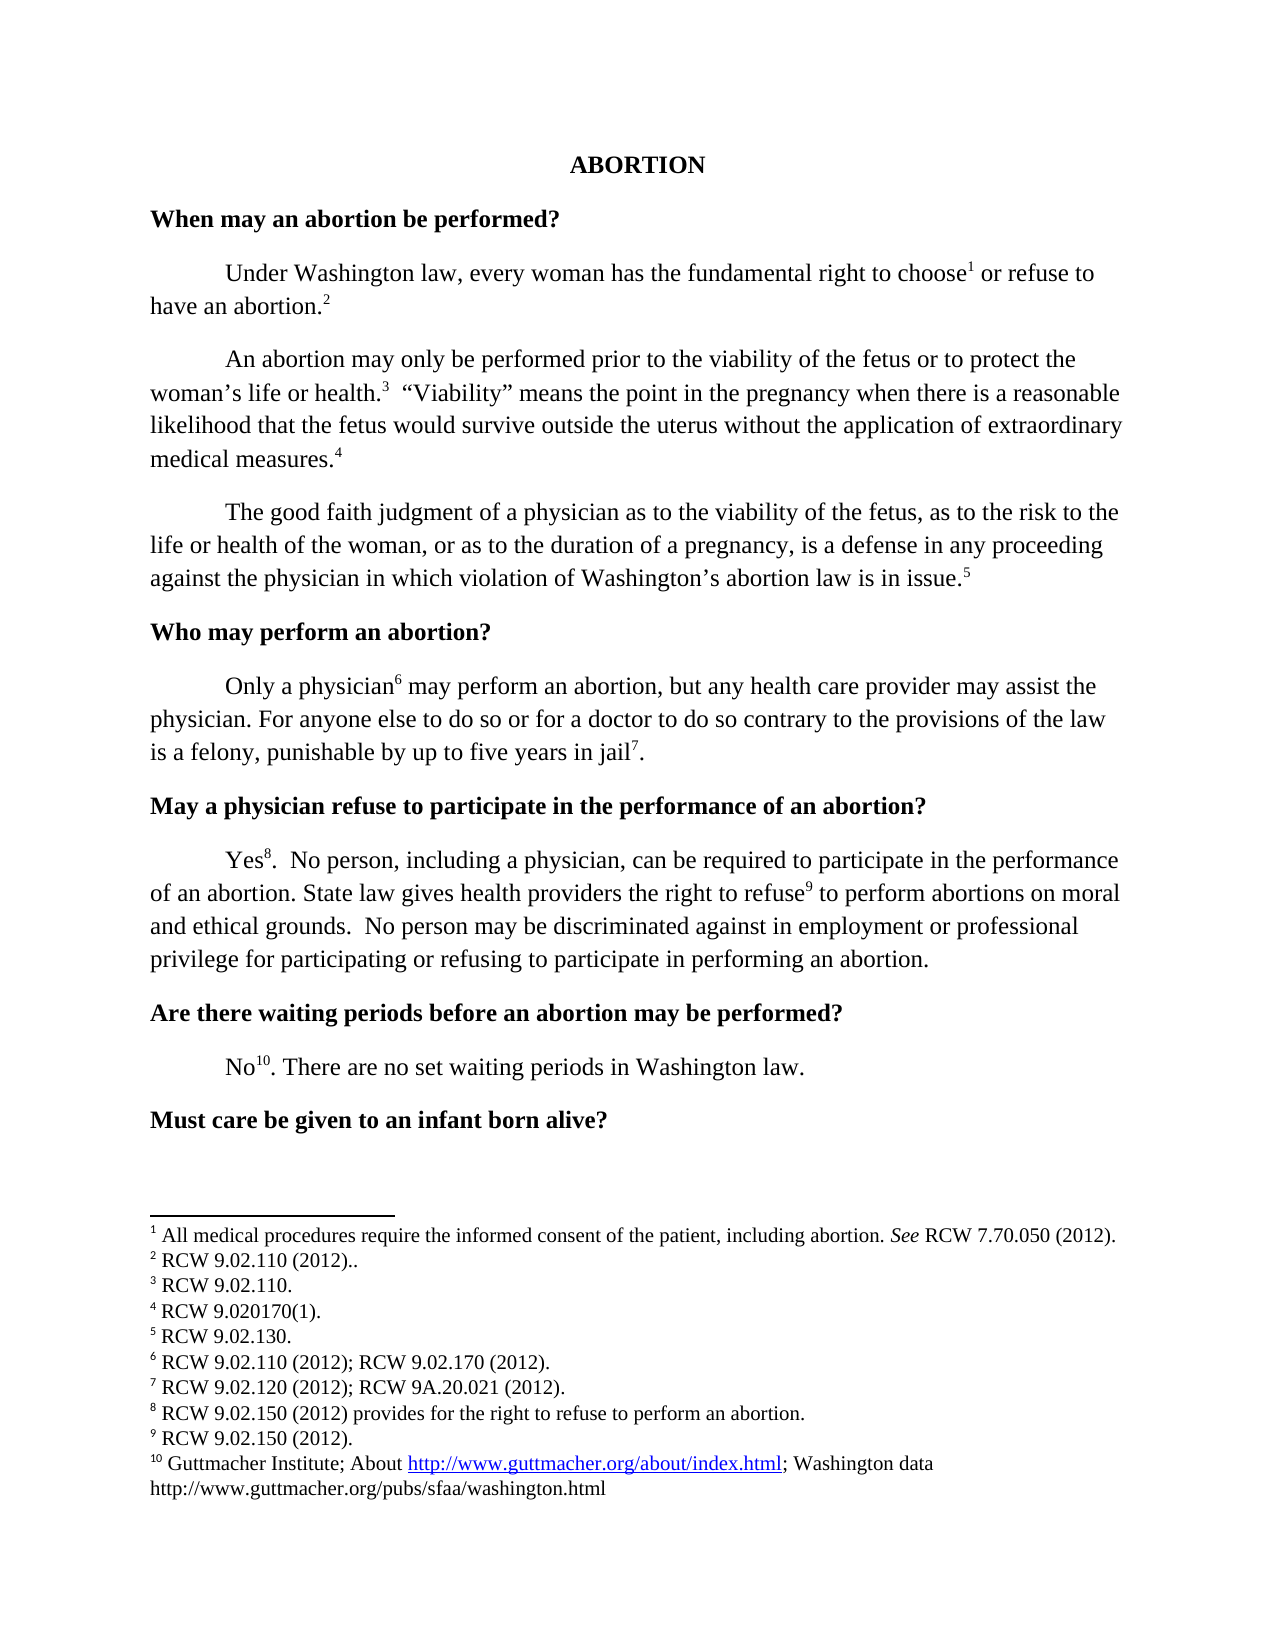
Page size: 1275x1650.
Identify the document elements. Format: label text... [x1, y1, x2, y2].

text ABORTION [150, 150, 1125, 179]
text Must care be given to an infant born alive? [150, 1106, 1125, 1134]
text The good faith judgment of a physician as to the viability of the fetus, as to the risk to the life or health of the woman, or as to the duration of a pregnancy, is a defense in any proceeding against the physician in which violation of Washington’s abortion law is in issue. [150, 497, 1125, 592]
text Who may perform an abortion? [150, 617, 1125, 646]
text May a physician refuse to participate in the performance of an abortion? [150, 791, 1125, 820]
text Yes. No person, including a physician, can be required to participate in the performance of an abortion. State law gives health providers the right to refuse to perform abortions on moral and ethical grounds. No person may be discriminated against in employment or professional privilege for participating or refusing to participate in performing an abortion. [150, 845, 1125, 973]
text When may an abortion be performed? [150, 204, 1125, 233]
text No. There are no set waiting periods in Washington law. [150, 1052, 1125, 1081]
text An abortion may only be performed prior to the viability of the fetus or to protect the woman’s life or health. “Viability” means the point in the pregnancy when there is a reasonable likelihood that the fetus would survive outside the uterus without the application of extraordinary medical measures. [150, 344, 1125, 472]
text Are there waiting periods before an abortion may be performed? [150, 998, 1125, 1027]
text Only a physician may perform an abortion, but any health care provider may assist the physician. For anyone else to do so or for a doctor to do so contrary to the provisions of the law is a felony, punishable by up to five years in jail. [150, 671, 1125, 766]
text Under Washington law, every woman has the fundamental right to choose or refuse to have an abortion. [150, 258, 1125, 319]
